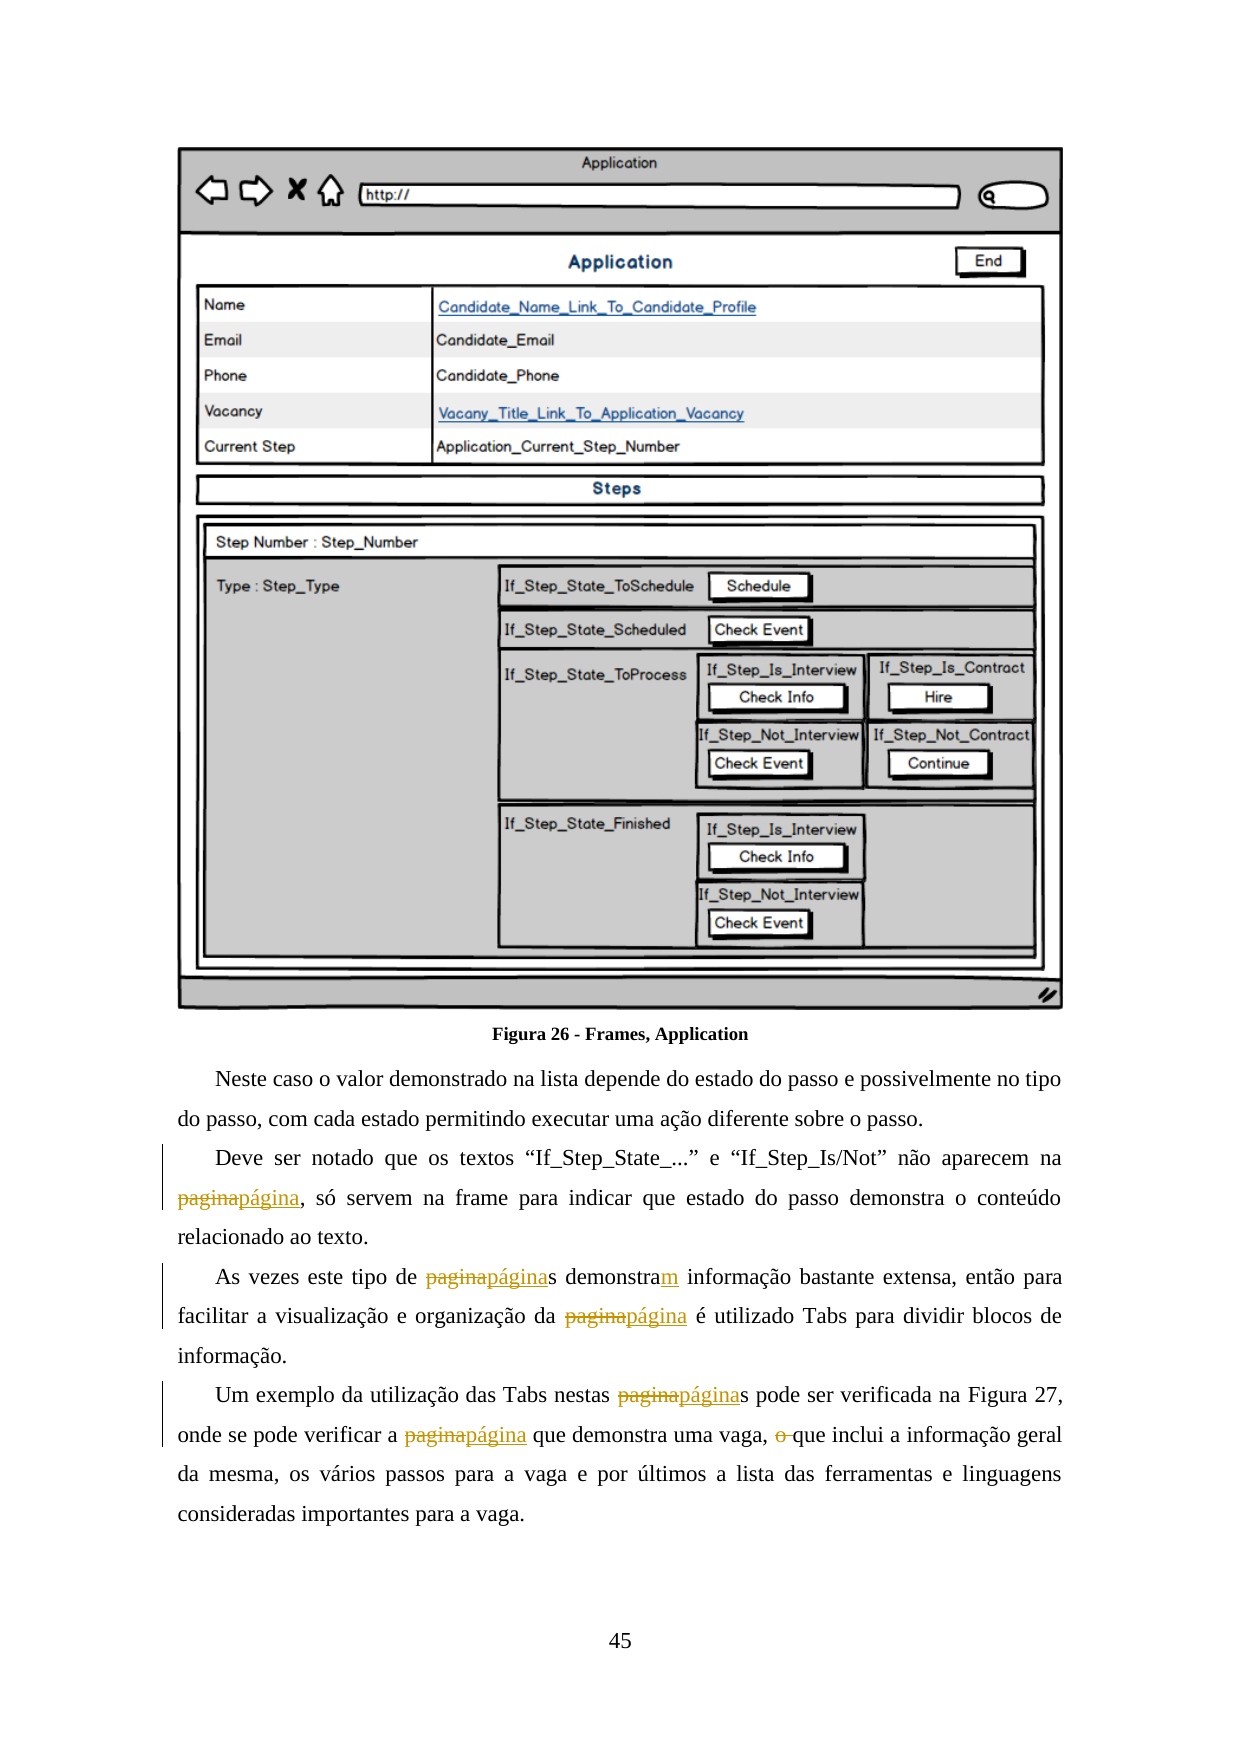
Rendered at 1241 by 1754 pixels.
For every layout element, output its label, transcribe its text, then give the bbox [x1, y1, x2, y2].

picture [177, 147, 1063, 1010]
text Neste caso o valor demonstrado na lista depende do estado do passo e possivelmente no tipo do passo, com cada estado permitindo executar uma ação diferente sobre o passo. [177, 1065, 1063, 1131]
text As vezes este tipo de s demonstra informação bastante extensa, então para facilitar a visualização e organização da é utilizado Tabs para dividir blocos de informação. [177, 1263, 1063, 1368]
text Um exemplo da utilização das Tabs nestas s pode ser verificada na Figura 27, onde se pode verificar a que demonstra uma vaga, que inclui a informação geral da mesma, os vários passos para a vaga e por últimos a lista das ferramentas e linguagens consideradas importantes para a vaga. [177, 1381, 1063, 1526]
text Deve ser notado que os textos “If_Step_State_...” e “If_Step_Is/Not” não aparecem na , só servem na frame para indicar que estado do passo demonstra o conteúdo relacionado ao texto. [177, 1144, 1063, 1249]
